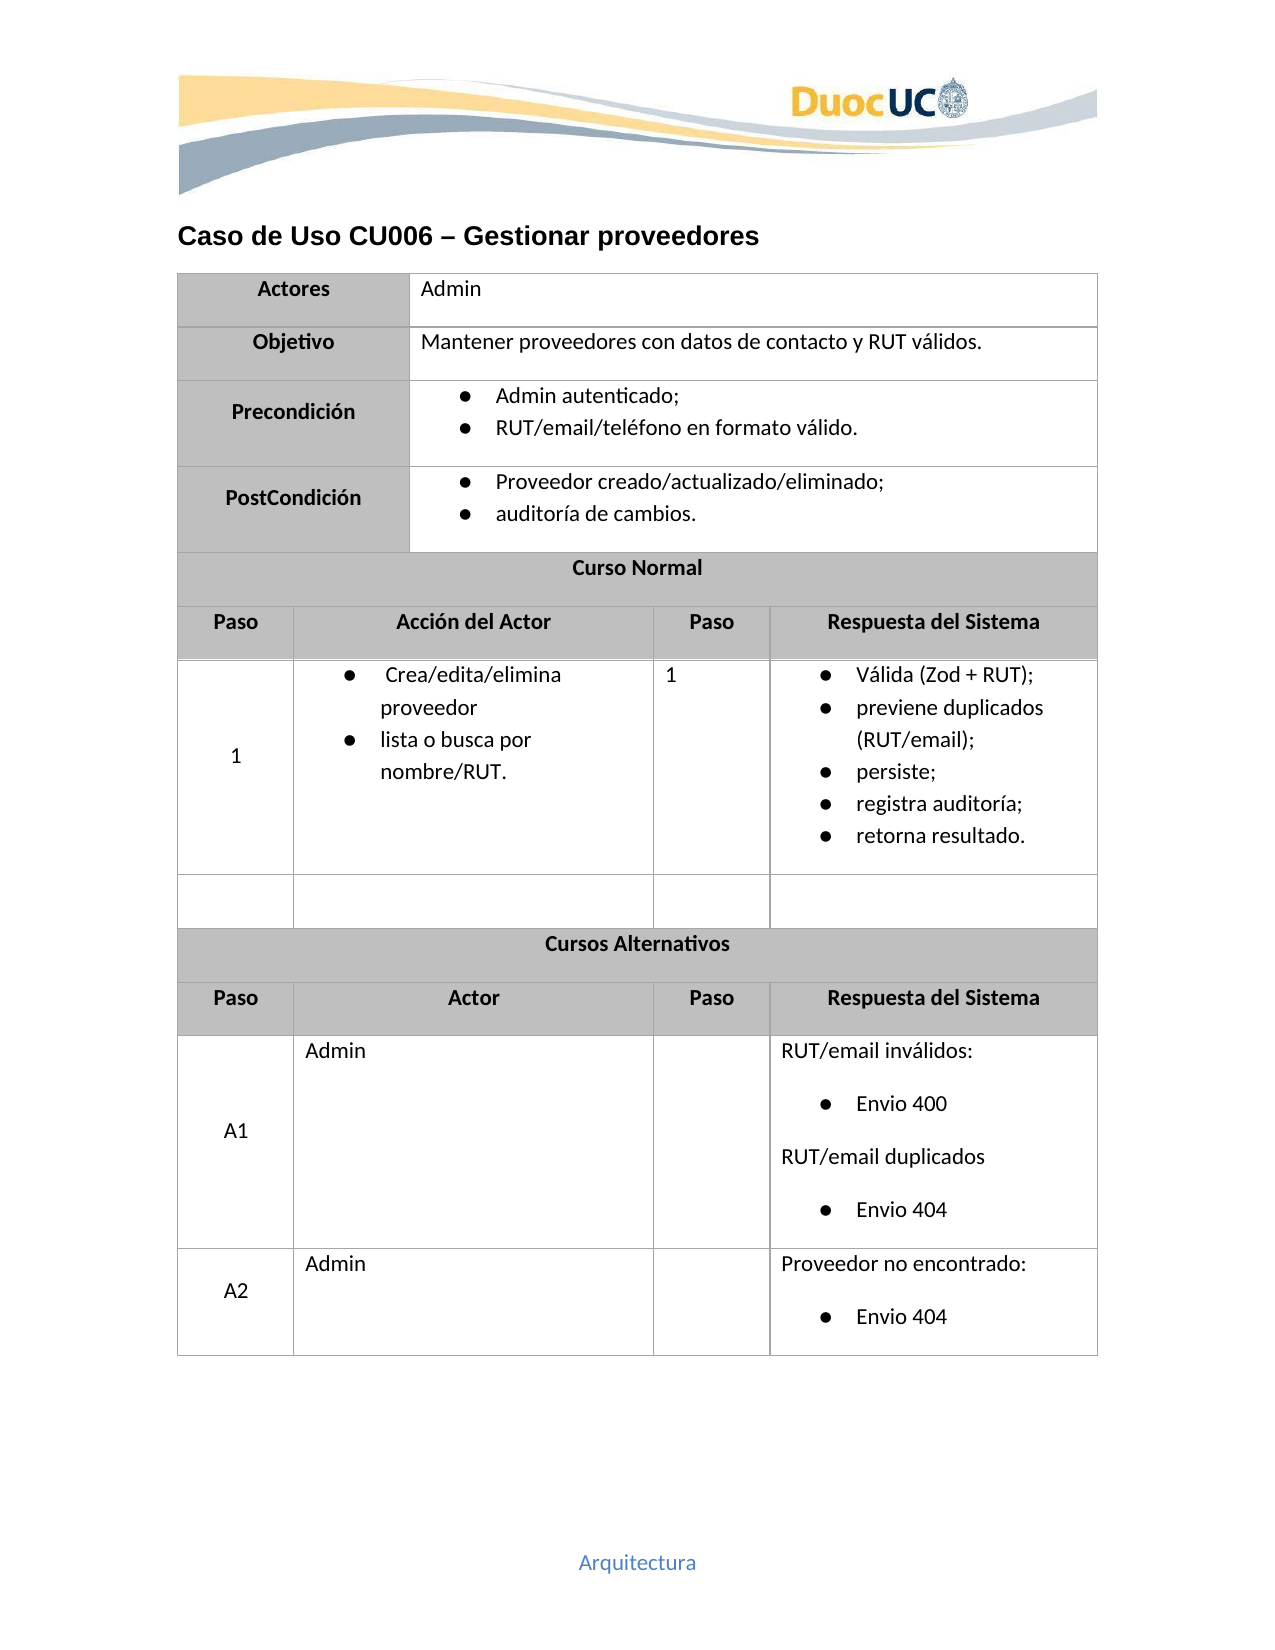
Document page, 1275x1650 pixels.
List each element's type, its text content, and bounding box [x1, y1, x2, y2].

table_cell Crea/edita/elimina proveedor lista o busca por nombre/RUT. [294, 661, 653, 874]
table_cell 1 [178, 661, 293, 874]
table_cell Paso [654, 607, 769, 659]
table_cell Proveedor creado/actualizado/eliminado; auditoría de cambios. [410, 467, 1097, 552]
table_cell PostCondición [178, 467, 409, 552]
table_cell [654, 1036, 769, 1248]
table_cell A2 [178, 1249, 293, 1355]
table_header Admin [410, 274, 1097, 326]
table_cell 1 [654, 661, 769, 874]
table_cell Paso [178, 607, 293, 659]
table_cell Paso [178, 983, 293, 1035]
table_cell Mantener proveedores con datos de contacto y RUT válidos. [410, 328, 1097, 380]
table_cell Curso Normal [178, 553, 1097, 606]
table_cell [294, 875, 653, 928]
table_cell [654, 1249, 769, 1355]
table_cell [178, 875, 293, 928]
table_cell [654, 875, 769, 928]
table_cell Proveedor no encontrado: Envio 404 [771, 1249, 1097, 1355]
table_cell Admin [294, 1249, 653, 1355]
table_header Actores [178, 274, 409, 326]
subtitle Caso de Uso CU006 – Gestionar proveedores [177, 219, 1098, 251]
table_cell Cursos Alternativos [178, 929, 1097, 982]
table_cell [771, 875, 1097, 928]
table_cell Precondición [178, 381, 409, 466]
table_cell Admin autenticado; RUT/email/teléfono en formato válido. [410, 381, 1097, 466]
table_cell Paso [654, 983, 769, 1035]
table_cell RUT/email inválidos: Envio 400 RUT/email duplicados Envio 404 [771, 1036, 1097, 1248]
table_cell Admin [294, 1036, 653, 1248]
table_cell A1 [178, 1036, 293, 1248]
table_cell Actor [294, 983, 653, 1035]
picture [177, 73, 1098, 195]
table_cell Respuesta del Sistema [771, 607, 1097, 659]
table_cell Válida (Zod + RUT); previene duplicados (RUT/email); persiste; registra auditoría; retorna resultado. [771, 661, 1097, 874]
table_cell Objetivo [178, 328, 409, 380]
table_cell Respuesta del Sistema [771, 983, 1097, 1035]
table_cell Acción del Actor [294, 607, 653, 659]
